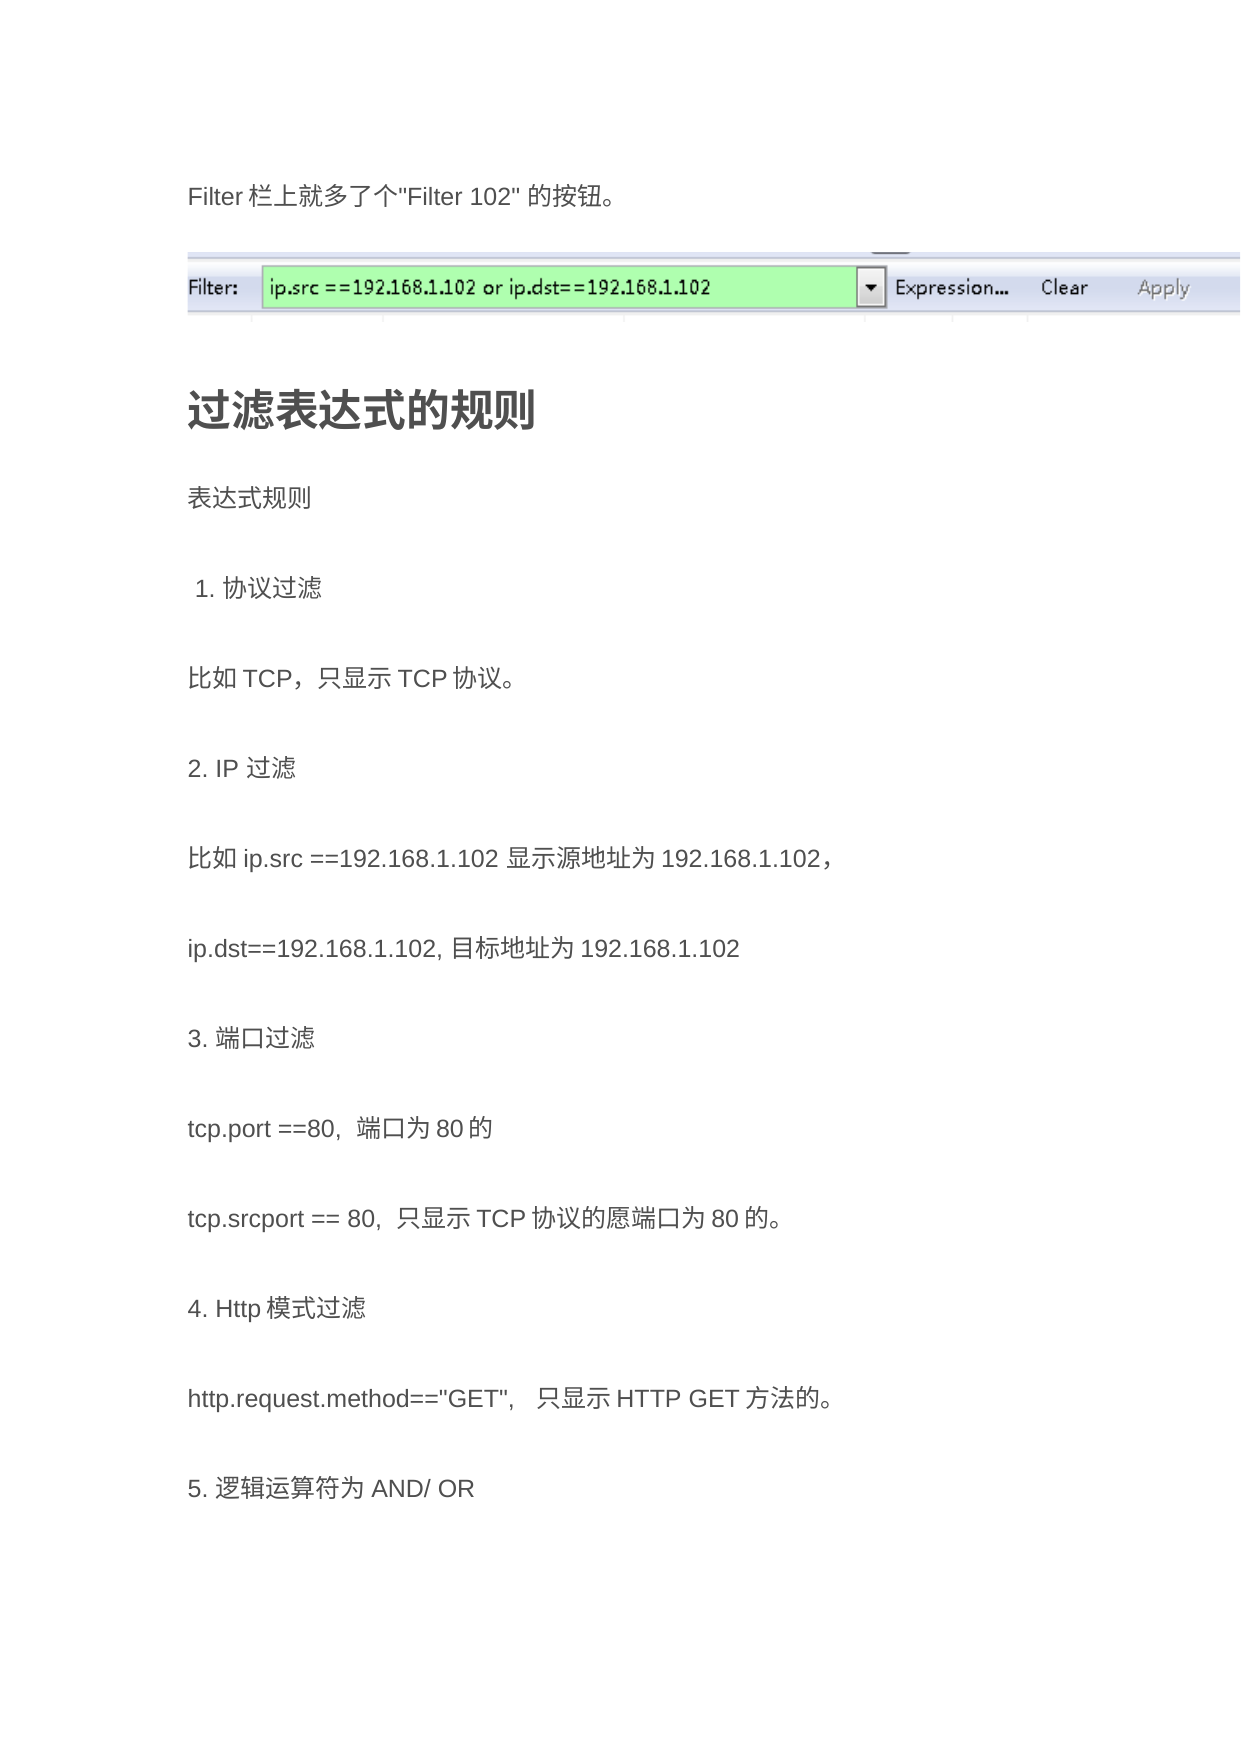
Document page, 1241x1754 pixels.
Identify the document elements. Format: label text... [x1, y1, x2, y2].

text http.request.method=="GET", 只显示HTTP GET方法的。 [187, 1364, 1053, 1429]
text tcp.srcport == 80, 只显示TCP协议的愿端口为80的。 [187, 1184, 1053, 1249]
text Filter栏上就多了个"Filter 102" 的按钮。 [187, 162, 1053, 227]
text 2. IP 过滤 [187, 734, 1053, 799]
text 5. 逻辑运算符为 AND/ OR [187, 1454, 1053, 1519]
text 4. Http模式过滤 [187, 1274, 1053, 1339]
text 过滤表达式的规则 [187, 374, 1053, 439]
text 1. 协议过滤 [187, 554, 1053, 619]
picture [187, 252, 1241, 322]
text 表达式规则 [187, 464, 1053, 529]
text 比如 ip.src ==192.168.1.102 显示源地址为192.168.1.102， [187, 824, 1053, 889]
text 比如TCP，只显示TCP协议。 [187, 644, 1053, 709]
text ip.dst==192.168.1.102, 目标地址为192.168.1.102 [187, 914, 1053, 979]
text 3. 端口过滤 [187, 1004, 1053, 1069]
text tcp.port ==80, 端口为80的 [187, 1094, 1053, 1159]
